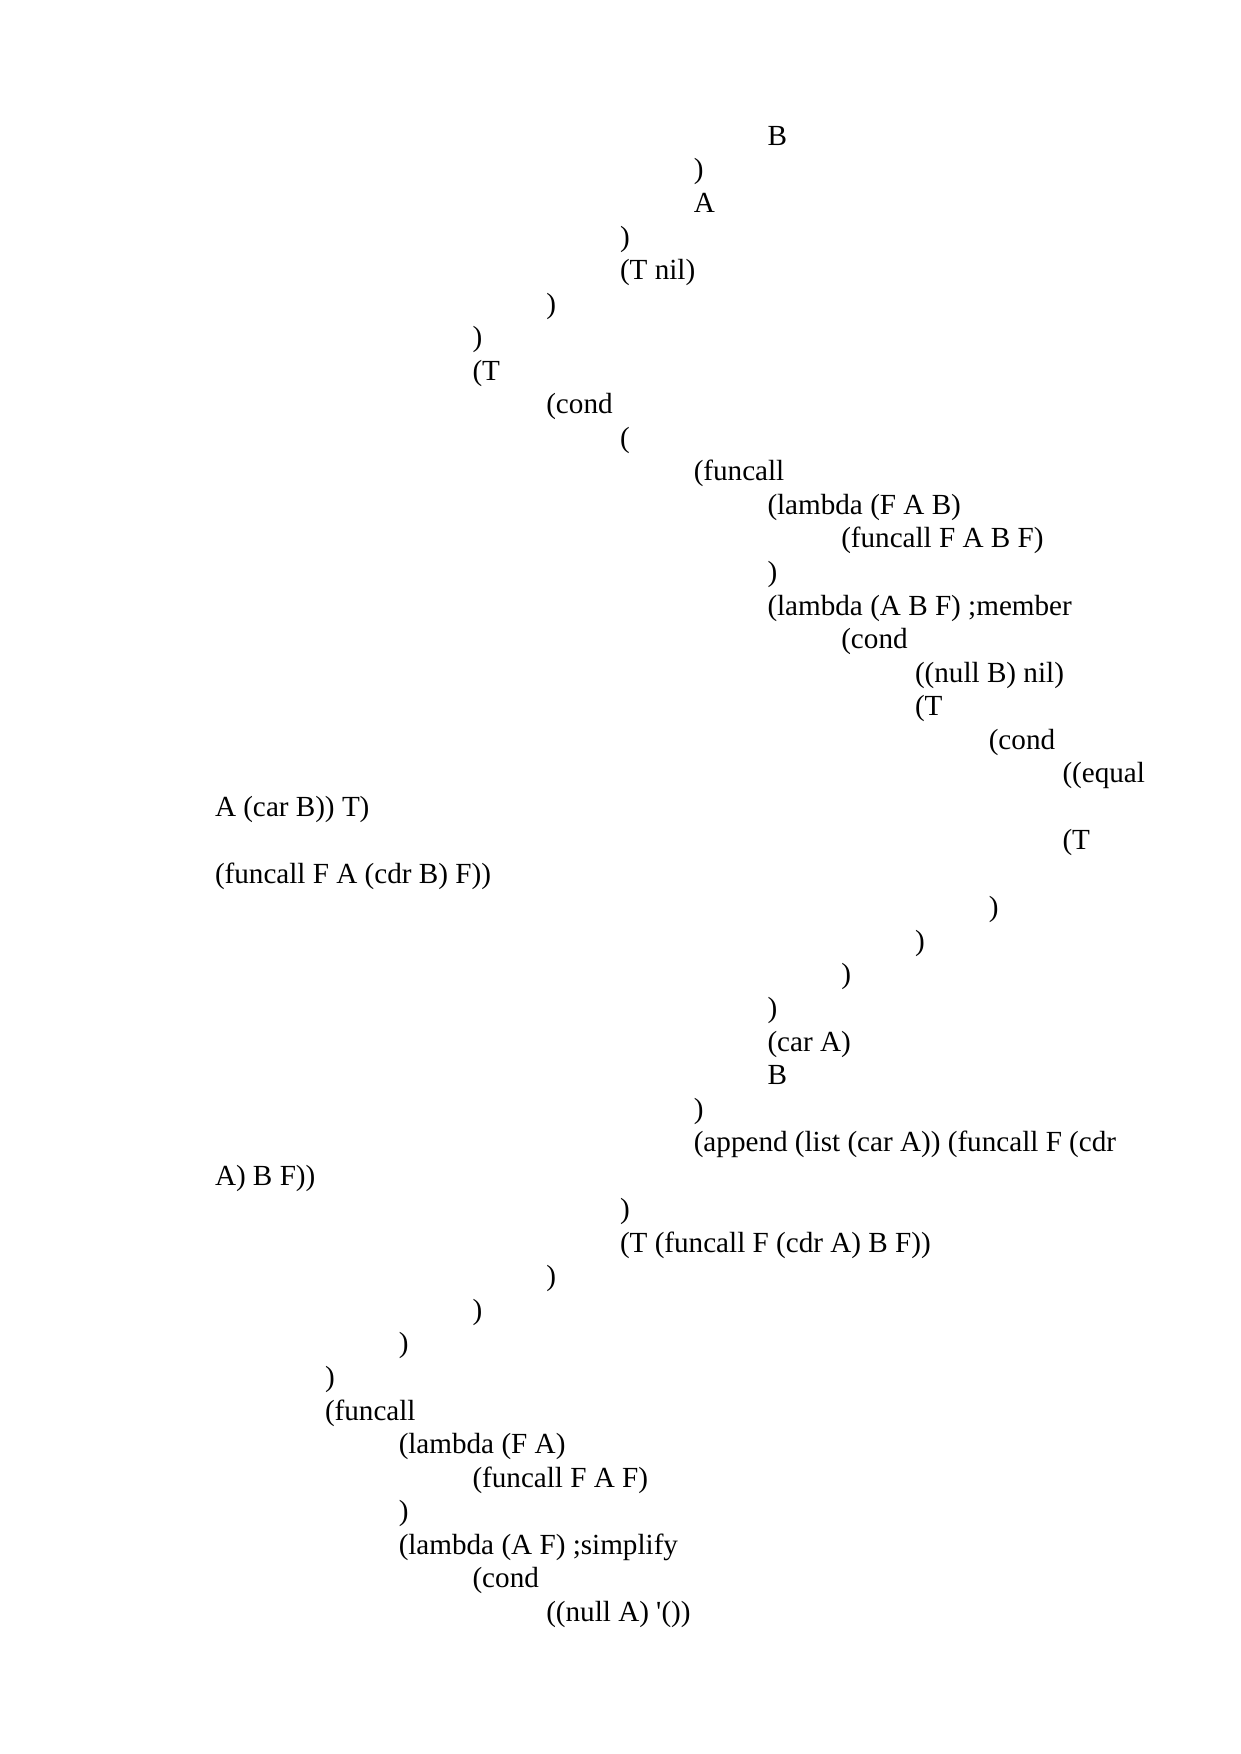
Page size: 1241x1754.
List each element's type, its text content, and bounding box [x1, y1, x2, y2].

text ) [215, 1493, 1152, 1527]
text (lambda (A F) ;simplify [215, 1527, 1152, 1560]
text (lambda (F A B) [215, 487, 1152, 521]
text (cond [215, 621, 1152, 655]
text ) [215, 152, 1152, 185]
text ) [215, 1091, 1152, 1124]
text ((equal A (car B)) T) [215, 755, 1152, 822]
text ) [215, 554, 1152, 588]
text ) [215, 1359, 1152, 1393]
text ) [215, 889, 1152, 923]
text (funcall [215, 1393, 1152, 1426]
text (cond [215, 1560, 1152, 1594]
text ((null B) nil) [215, 655, 1152, 688]
text (funcall F A B F) [215, 521, 1152, 554]
text ( [215, 420, 1152, 453]
text (T [215, 353, 1152, 386]
text ) [215, 1326, 1152, 1359]
text ) [215, 990, 1152, 1024]
text ) [215, 1258, 1152, 1292]
text (funcall [215, 453, 1152, 487]
text ((null A) '()) [215, 1594, 1152, 1627]
text (cond [215, 722, 1152, 755]
text A [215, 185, 1152, 219]
text (T (funcall F (cdr A) B F)) [215, 1225, 1152, 1258]
text ) [215, 923, 1152, 957]
text (append (list (car A)) (funcall F (cdr A) B F)) [215, 1124, 1152, 1191]
text ) [215, 286, 1152, 319]
text (lambda (F A) [215, 1426, 1152, 1460]
text ) [215, 319, 1152, 353]
text B [215, 118, 1152, 152]
text (T [215, 688, 1152, 722]
text (T (funcall F A (cdr B) F)) [215, 822, 1152, 889]
text ) [215, 1191, 1152, 1225]
text ) [215, 1292, 1152, 1326]
text (car A) [215, 1024, 1152, 1057]
text (funcall F A F) [215, 1460, 1152, 1493]
text (cond [215, 386, 1152, 420]
text ) [215, 957, 1152, 990]
text (T nil) [215, 252, 1152, 286]
text B [215, 1057, 1152, 1091]
text (lambda (A B F) ;member [215, 588, 1152, 621]
text ) [215, 219, 1152, 252]
